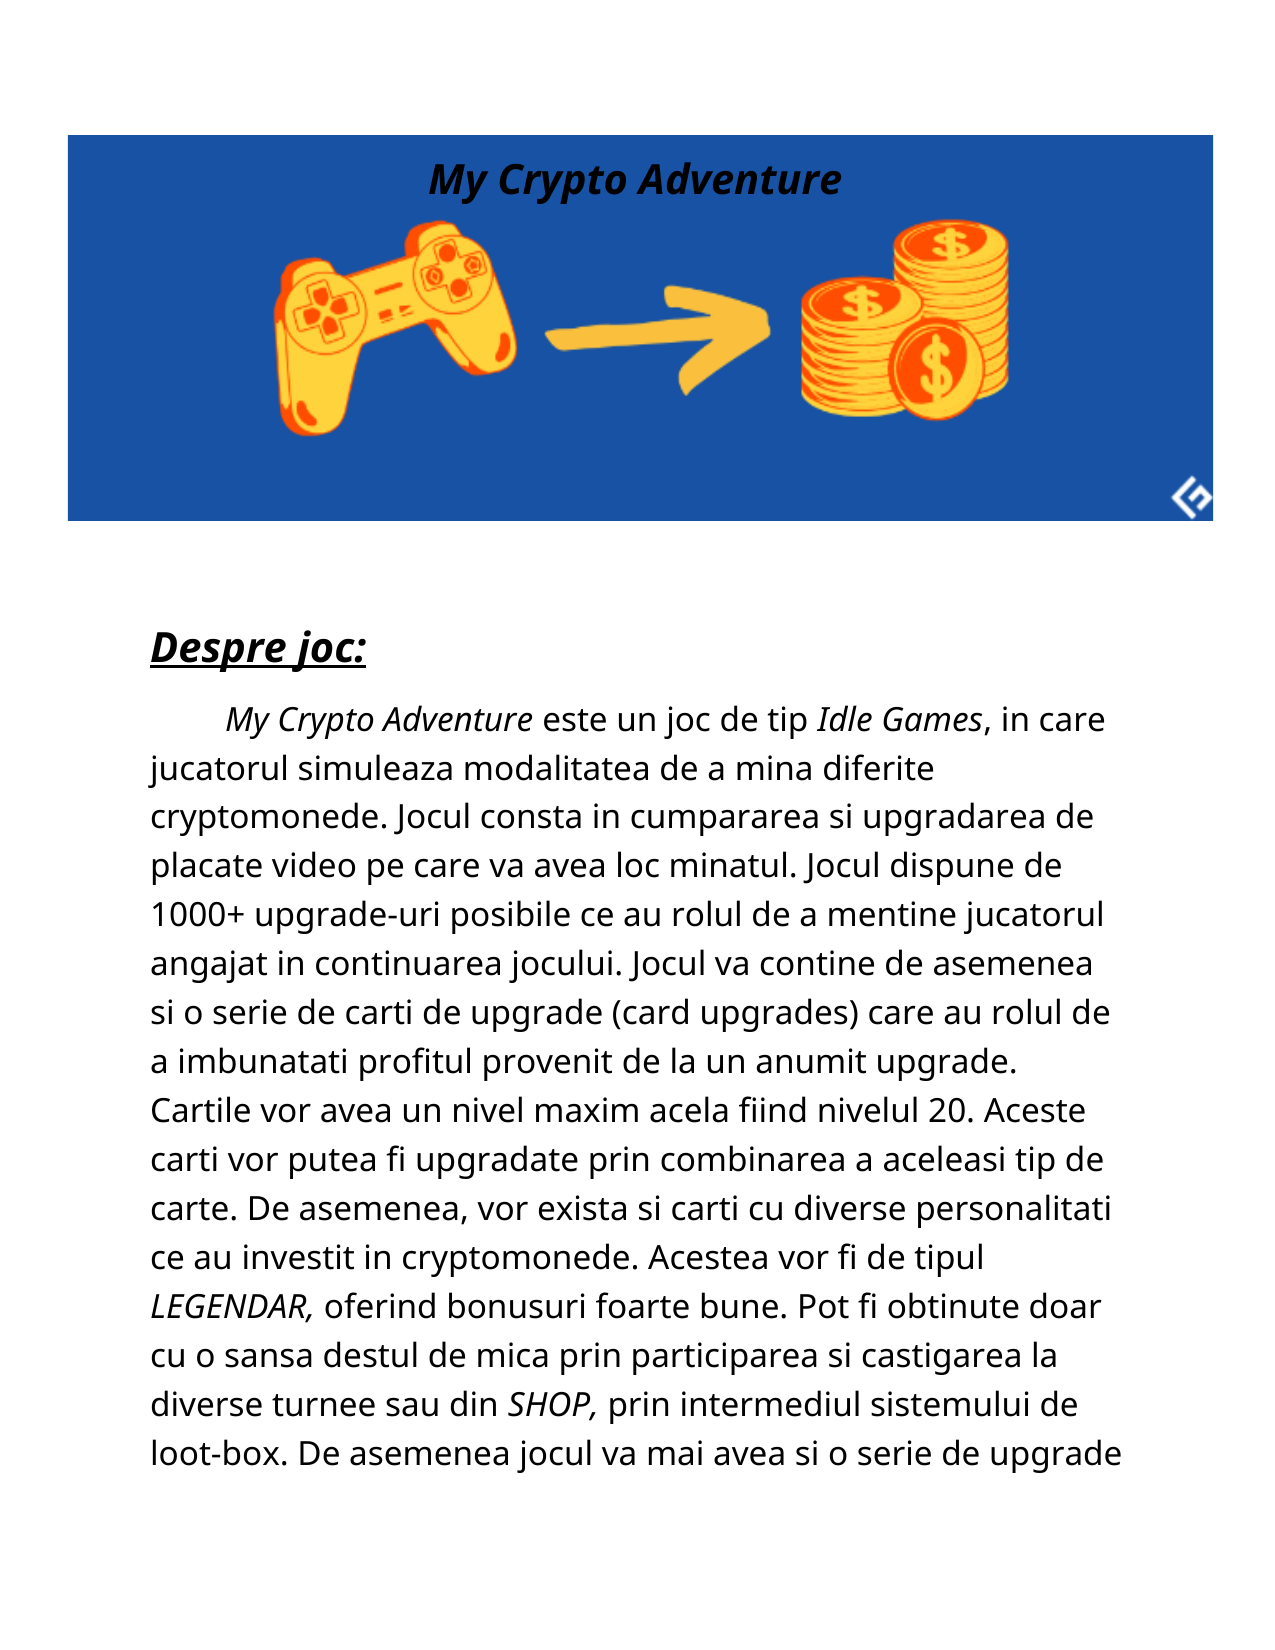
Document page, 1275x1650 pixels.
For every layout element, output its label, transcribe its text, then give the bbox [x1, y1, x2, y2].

picture [67, 135, 1214, 521]
text Despre joc: [150, 617, 1125, 674]
text My Crypto Adventure [150, 150, 1125, 207]
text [150, 695, 1125, 1475]
